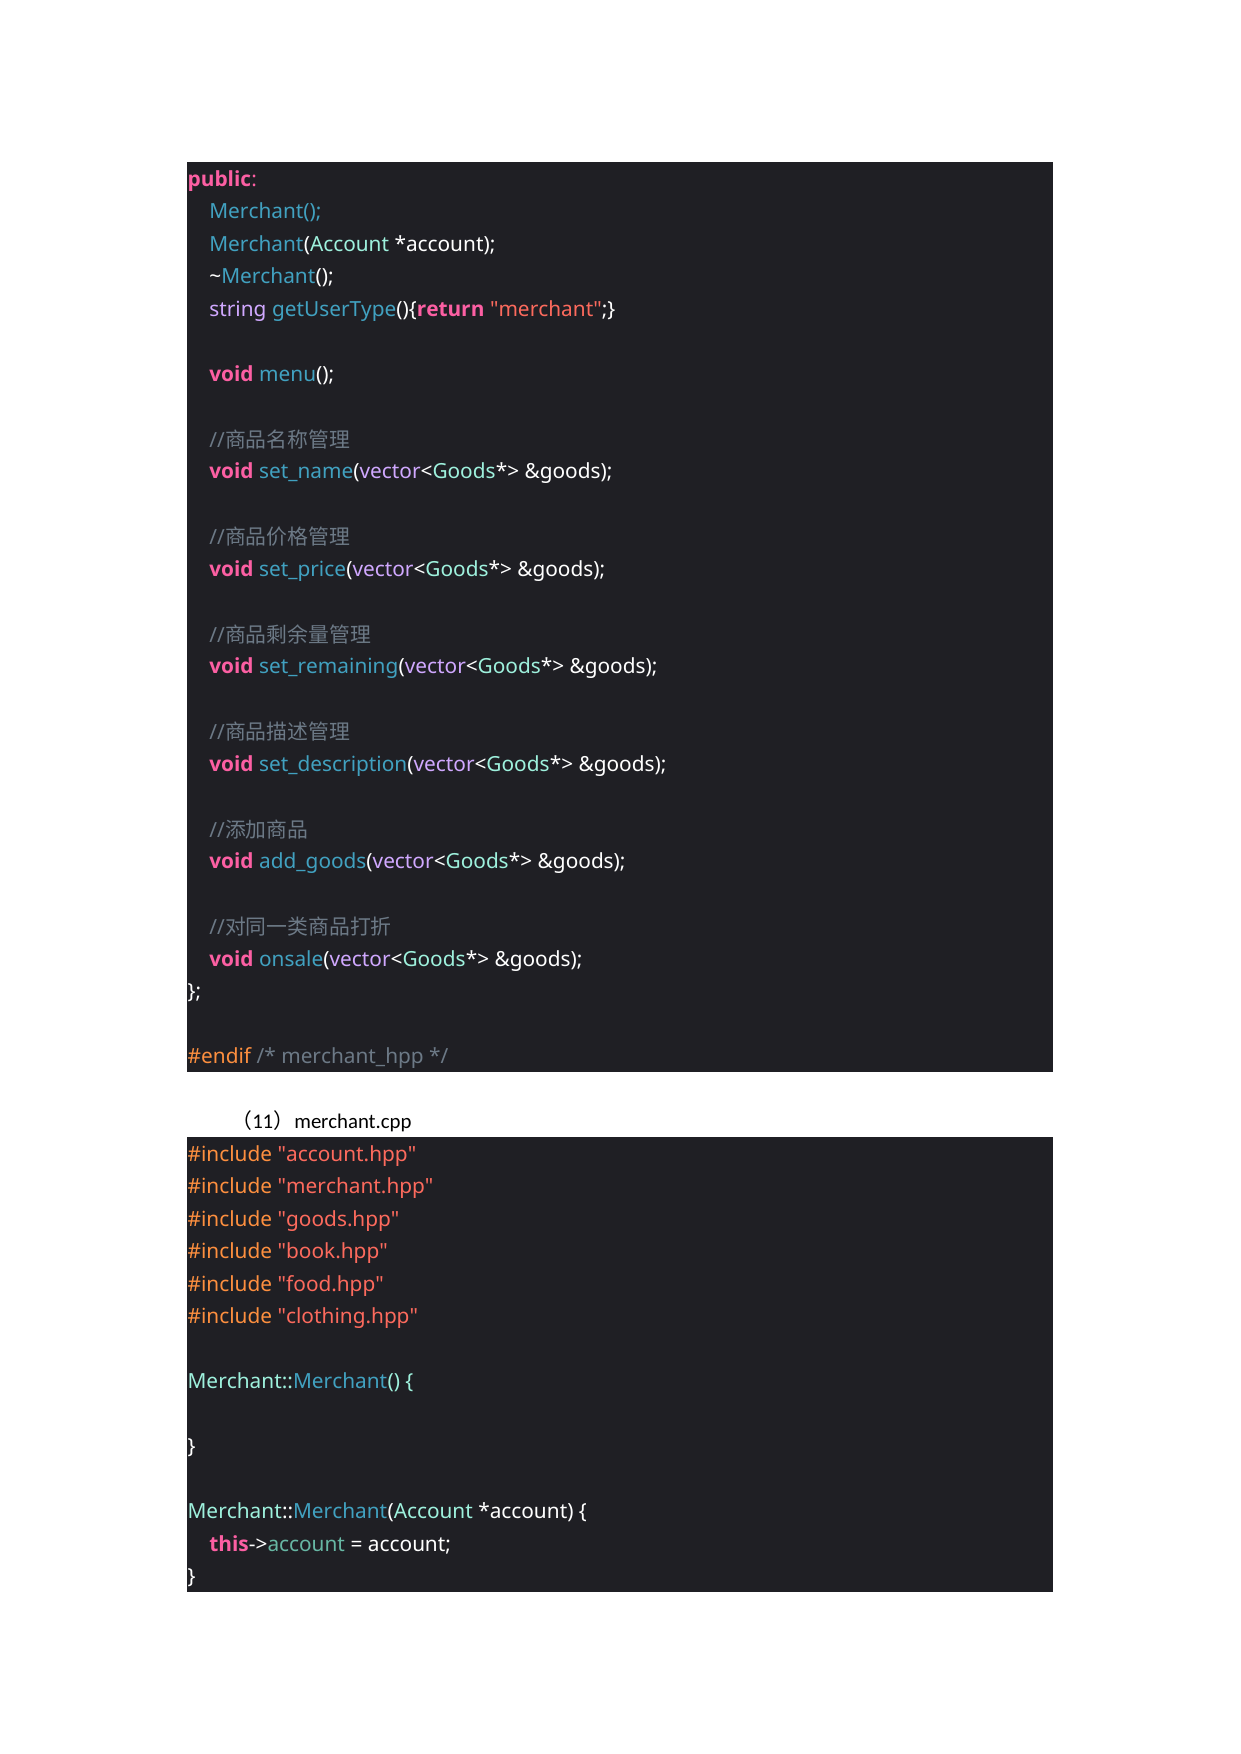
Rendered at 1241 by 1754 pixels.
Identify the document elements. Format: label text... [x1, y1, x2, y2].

text } [187, 1429, 1053, 1462]
text #include "account.hpp" [187, 1137, 1053, 1169]
text } [187, 1559, 1053, 1592]
text //商品剩余量管理 [187, 617, 1053, 649]
text Merchant::Merchant() { [187, 1364, 1053, 1397]
text string getUserType(){return "merchant";} [187, 292, 1053, 324]
text ~Merchant(); [187, 259, 1053, 292]
text //商品名称管理 [187, 422, 1053, 454]
text void menu(); [187, 357, 1053, 389]
text //商品描述管理 [187, 714, 1053, 747]
text #include "merchant.hpp" [187, 1169, 1053, 1202]
text Merchant(Account *account); [187, 227, 1053, 259]
text void set_price(vector<Goods*> &goods); [187, 552, 1053, 584]
text void set_description(vector<Goods*> &goods); [187, 747, 1053, 779]
text void add_goods(vector<Goods*> &goods); [187, 844, 1053, 877]
text void set_remaining(vector<Goods*> &goods); [187, 649, 1053, 682]
text this->account = account; [187, 1527, 1053, 1559]
text //添加商品 [187, 812, 1053, 844]
text Merchant(); [187, 194, 1053, 227]
text //对同一类商品打折 [187, 909, 1053, 942]
text void onsale(vector<Goods*> &goods); [187, 942, 1053, 974]
text Merchant::Merchant(Account *account) { [187, 1494, 1053, 1527]
text //商品价格管理 [187, 519, 1053, 552]
text void set_name(vector<Goods*> &goods); [187, 454, 1053, 487]
text #include "book.hpp" [187, 1234, 1053, 1267]
text }; [187, 974, 1053, 1007]
text #include "food.hpp" [187, 1267, 1053, 1299]
text #endif /* merchant_hpp */ [187, 1039, 1053, 1072]
list merchant.cpp [187, 1104, 1053, 1137]
text #include "clothing.hpp" [187, 1299, 1053, 1332]
text #include "goods.hpp" [187, 1202, 1053, 1234]
text public: [187, 162, 1053, 194]
